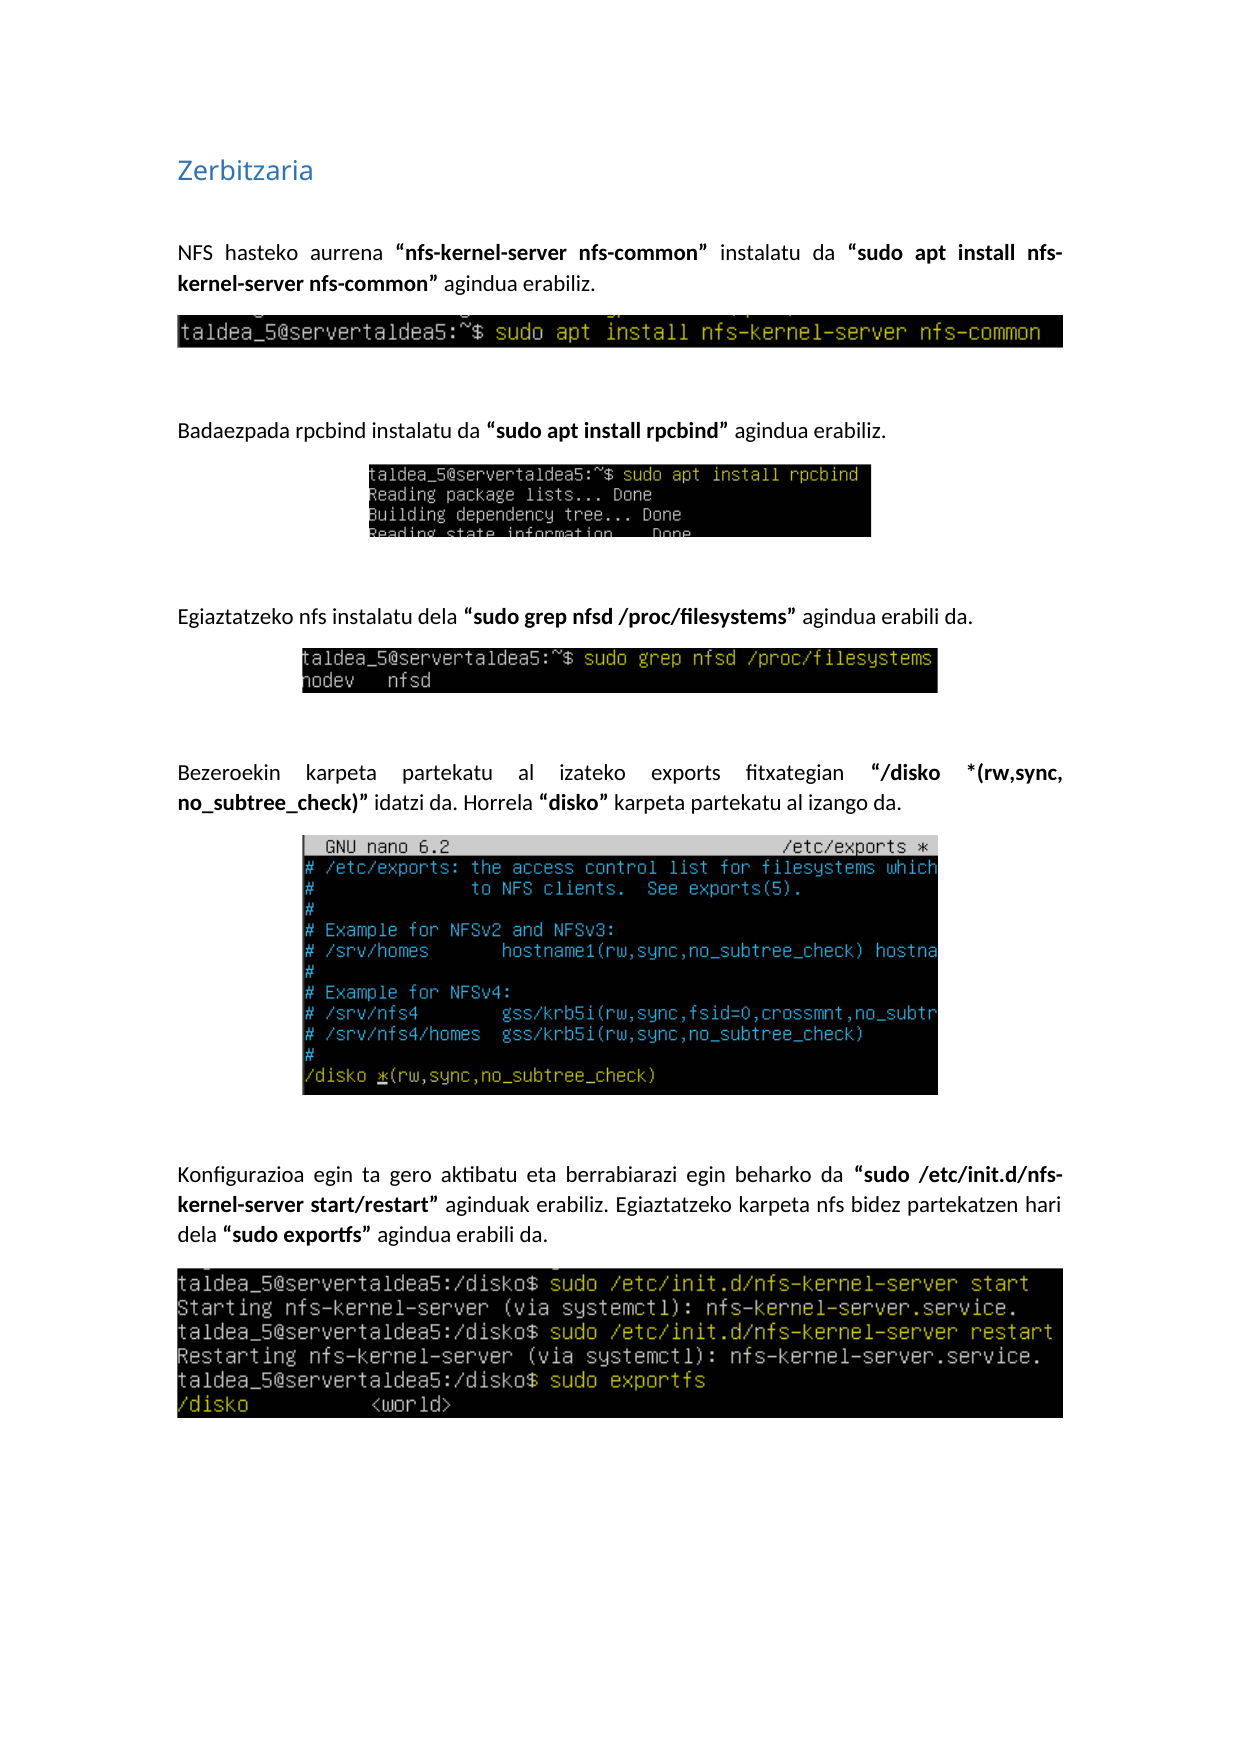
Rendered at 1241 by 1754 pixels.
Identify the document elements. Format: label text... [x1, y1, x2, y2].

picture [302, 648, 938, 693]
subtitle Zerbitzaria [177, 152, 1063, 189]
picture [302, 835, 938, 1095]
picture [177, 1267, 1063, 1418]
text Bezeroekin karpeta partekatu al izateko exports fitxategian “/disko *(rw,sync, no_subtree_check)” idatzi da. Horrela “disko” karpeta partekatu al izango da. [177, 758, 1063, 816]
text NFS hasteko aurrena “nfs-kernel-server nfs-common” instalatu da “sudo apt install nfs-kernel-server nfs-common” agindua erabiliz. [177, 238, 1063, 297]
picture [177, 315, 1063, 351]
picture [369, 462, 872, 537]
text Badaezpada rpcbind instalatu da “sudo apt install rpcbind” agindua erabiliz. [177, 416, 1063, 444]
text Konfigurazioa egin ta gero aktibatu eta berrabiarazi egin beharko da “sudo /etc/init.d/nfs-kernel-server start/restart” aginduak erabiliz. Egiaztatzeko karpeta nfs bidez partekatzen hari dela “sudo exportfs” agindua erabili da. [177, 1160, 1063, 1249]
text Egiaztatzeko nfs instalatu dela “sudo grep nfsd /proc/filesystems” agindua erabili da. [177, 602, 1063, 630]
